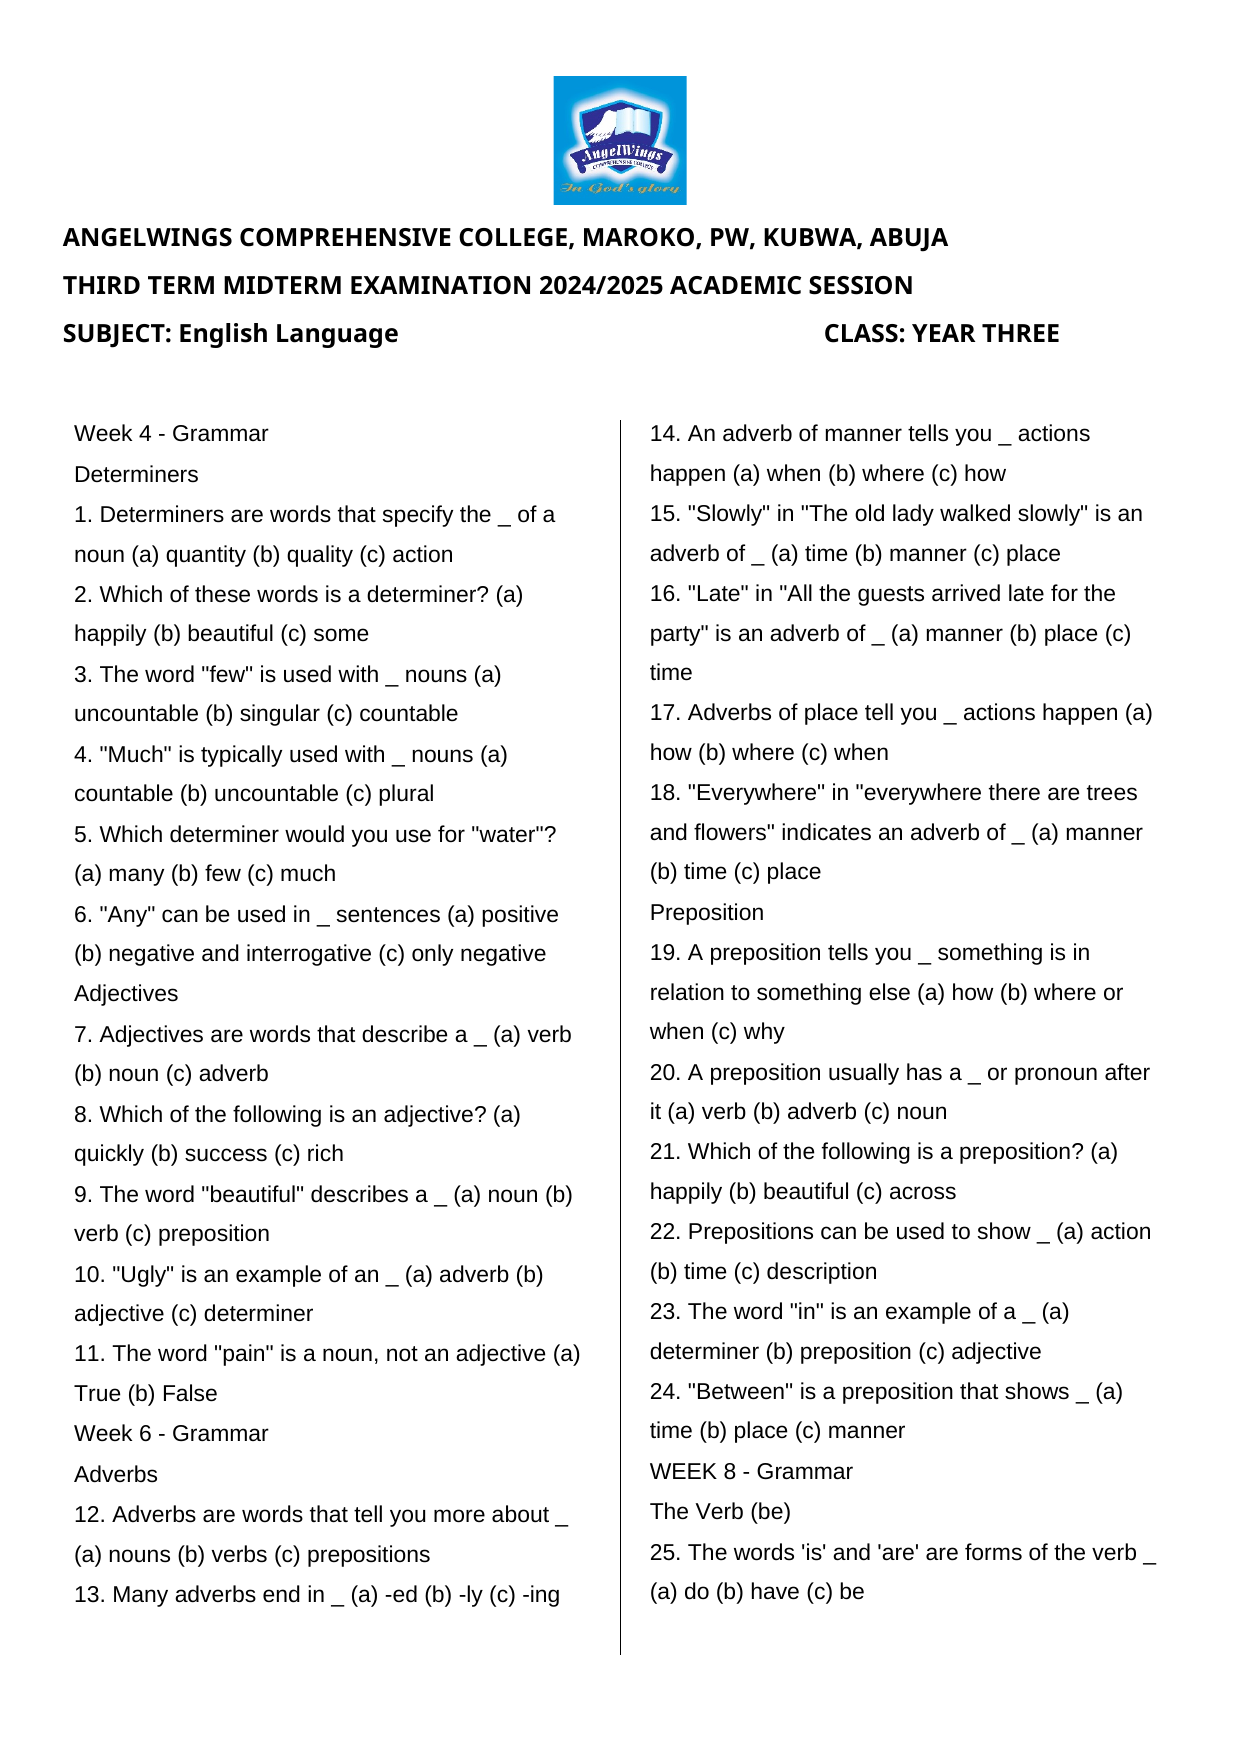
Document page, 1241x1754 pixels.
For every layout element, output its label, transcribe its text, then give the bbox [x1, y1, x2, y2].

text 20. A preposition usually has a _ or pronoun after it (a) verb (b) adverb (c) noun [649, 1058, 1166, 1124]
text Preposition [649, 899, 1166, 925]
text 13. Many adverbs end in _ (a) -ed (b) -ly (c) -ing [74, 1581, 590, 1607]
text 4. "Much" is typically used with _ nouns (a) countable (b) uncountable (c) plural [74, 741, 590, 807]
text 12. Adverbs are words that tell you more about _ (a) nouns (b) verbs (c) prepositions [74, 1501, 590, 1567]
text 25. The words 'is' and 'are' are forms of the verb _ (a) do (b) have (c) be [649, 1539, 1166, 1604]
text Determiners [74, 461, 590, 487]
text 21. Which of the following is a preposition? (a) happily (b) beautiful (c) across [649, 1138, 1166, 1204]
text 8. Which of the following is an adjective? (a) quickly (b) success (c) rich [74, 1101, 590, 1167]
picture [563, 88, 679, 191]
text Adjectives [74, 980, 590, 1007]
text The Verb (be) [649, 1498, 1166, 1525]
text 18. "Everywhere" in "everywhere there are trees and flowers" indicates an adverb of _ (a) manner (b) time (c) place [649, 779, 1166, 884]
text 17. Adverbs of place tell you _ actions happen (a) how (b) where (c) when [649, 699, 1166, 765]
table_cell THIRD TERM MIDTERM EXAMINATION 2024/2025 ACADEMIC SESSION [52, 268, 1168, 315]
text 1. Determiners are words that specify the _ of a noun (a) quantity (b) quality (c) action [74, 501, 590, 567]
text 14. An adverb of manner tells you _ actions happen (a) when (b) where (c) how [649, 420, 1166, 486]
text Week 6 - Grammar [74, 1420, 590, 1447]
picture [654, 187, 678, 193]
text 10. "Ugly" is an example of an _ (a) adverb (b) adjective (c) determiner [74, 1261, 590, 1326]
text WEEK 8 - Grammar [649, 1458, 1166, 1484]
text Adverbs [74, 1461, 590, 1487]
text 9. The word "beautiful" describes a _ (a) noun (b) verb (c) preposition [74, 1181, 590, 1246]
picture [639, 184, 654, 193]
text 6. "Any" can be used in _ sentences (a) positive (b) negative and interrogative (c) only negative [74, 901, 590, 966]
text 11. The word "pain" is a noun, not an adjective (a) True (b) False [74, 1340, 590, 1406]
picture [594, 183, 602, 193]
text 22. Prepositions can be used to show _ (a) action (b) time (c) description [649, 1218, 1166, 1284]
text 24. "Between" is a preposition that shows _ (a) time (b) place (c) manner [649, 1378, 1166, 1444]
text 15. "Slowly" in "The old lady walked slowly" is an adverb of _ (a) time (b) manner (c) place [649, 500, 1166, 566]
text Week 4 - Grammar [74, 420, 590, 447]
text 23. The word "in" is an example of a _ (a) determiner (b) preposition (c) adjective [649, 1298, 1166, 1364]
text 7. Adjectives are words that describe a _ (a) verb (b) noun (c) adverb [74, 1021, 590, 1087]
text 5. Which determiner would you use for "water"? (a) many (b) few (c) much [74, 821, 590, 886]
text 2. Which of these words is a determiner? (a) happily (b) beautiful (c) some [74, 581, 590, 647]
picture [564, 184, 581, 191]
text 3. The word "few" is used with _ nouns (a) uncountable (b) singular (c) countable [74, 661, 590, 727]
table_cell SUBJECT: English Language [52, 316, 812, 363]
table_header ANGELWINGS COMPREHENSIVE COLLEGE, MAROKO, PW, KUBWA, ABUJA [52, 219, 1168, 267]
table_cell CLASS: YEAR THREE [813, 316, 1168, 363]
text 16. "Late" in "All the guests arrived late for the party" is an adverb of _ (a) manner (b) place (c) time [649, 580, 1166, 685]
text 19. A preposition tells you _ something is in relation to something else (a) how (b) where or when (c) why [649, 939, 1166, 1044]
